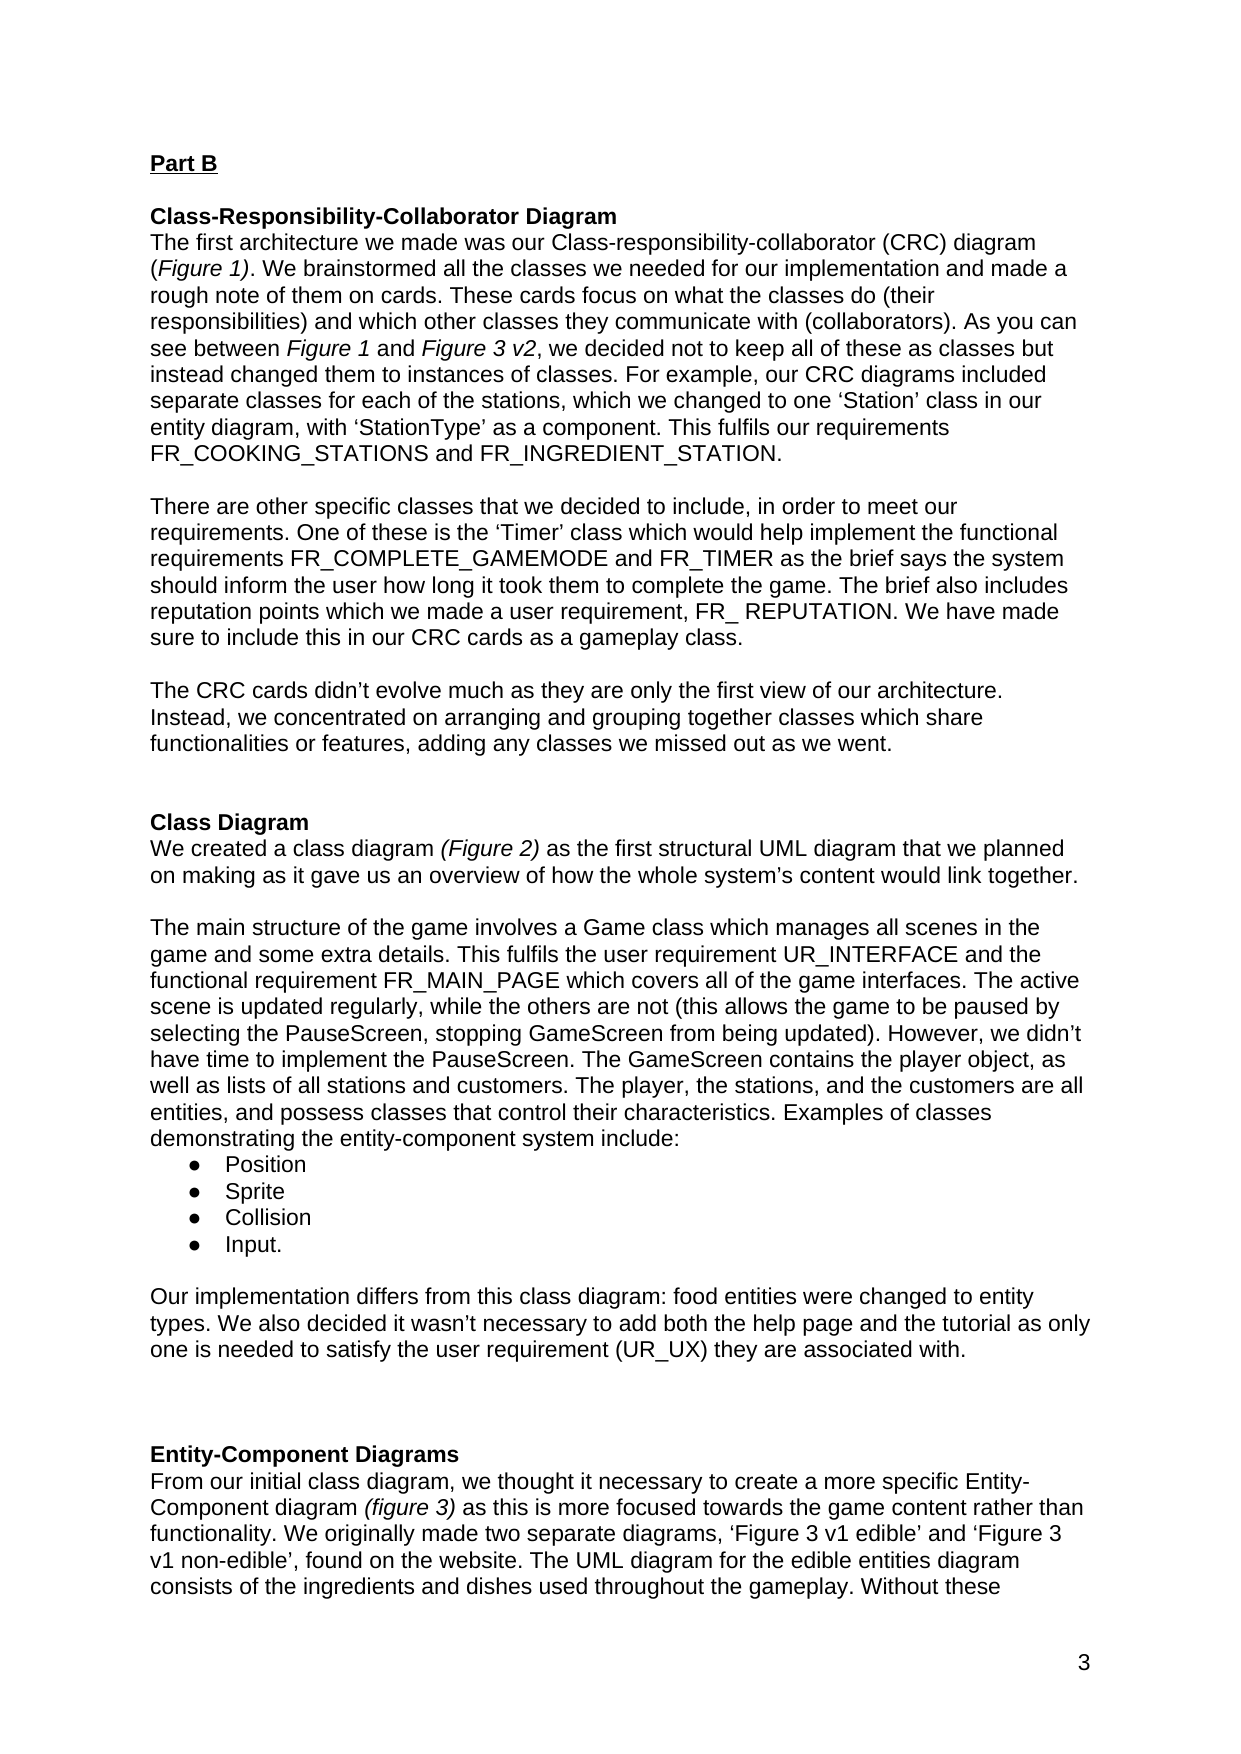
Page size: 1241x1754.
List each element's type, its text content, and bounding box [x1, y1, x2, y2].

text Part B [150, 150, 1090, 176]
text Our implementation differs from this class diagram: food entities were changed to entity types. We also decided it wasn’t necessary to add both the help page and the tutorial as only one is needed to satisfy the user requirement (UR_UX) they are associated with. [150, 1283, 1090, 1362]
list Input. [187, 1231, 1090, 1257]
list Position [187, 1151, 1090, 1178]
text There are other specific classes that we decided to include, in order to meet our requirements. One of these is the ‘Timer’ class which would help implement the functional requirements FR_COMPLETE_GAMEMODE and FR_TIMER as the brief says the system should inform the user how long it took them to complete the game. The brief also includes reputation points which we made a user requirement, FR_ REPUTATION. We have made sure to include this in our CRC cards as a gameplay class. [150, 493, 1090, 651]
list Sprite [187, 1178, 1090, 1204]
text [150, 1468, 1090, 1599]
text Entity-Component Diagrams [150, 1441, 1090, 1468]
text The first architecture we made was our Class-responsibility-collaborator (CRC) diagram (Figure 1). We brainstormed all the classes we needed for our implementation and made a rough note of them on cards. These cards focus on what the classes do (their responsibilities) and which other classes they communicate with (collaborators). As you can see between Figure 1 and Figure 3 v2, we decided not to keep all of these as classes but instead changed them to instances of classes. For example, our CRC diagrams included separate classes for each of the stations, which we changed to one ‘Station’ class in our entity diagram, with ‘StationType’ as a component. This fulfils our requirements FR_COOKING_STATIONS and FR_INGREDIENT_STATION. [150, 229, 1090, 466]
text The main structure of the game involves a Game class which manages all scenes in the game and some extra details. This fulfils the user requirement UR_INTERFACE and the functional requirement FR_MAIN_PAGE which covers all of the game interfaces. The active scene is updated regularly, while the others are not (this allows the game to be paused by selecting the PauseScreen, stopping GameScreen from being updated). However, we didn’t have time to implement the PauseScreen. The GameScreen contains the player object, as well as lists of all stations and customers. The player, the stations, and the customers are all entities, and possess classes that control their characteristics. Examples of classes demonstrating the entity-component system include: [150, 914, 1090, 1151]
text Class-Responsibility-Collaborator Diagram [150, 203, 1090, 229]
text Class Diagram [150, 809, 1090, 835]
text The CRC cards didn’t evolve much as they are only the first view of our architecture. Instead, we concentrated on arranging and grouping together classes which share functionalities or features, adding any classes we missed out as we went. [150, 677, 1090, 756]
text We created a class diagram (Figure 2) as the first structural UML diagram that we planned on making as it gave us an overview of how the whole system’s content would link together. [150, 835, 1090, 888]
list Collision [187, 1204, 1090, 1231]
